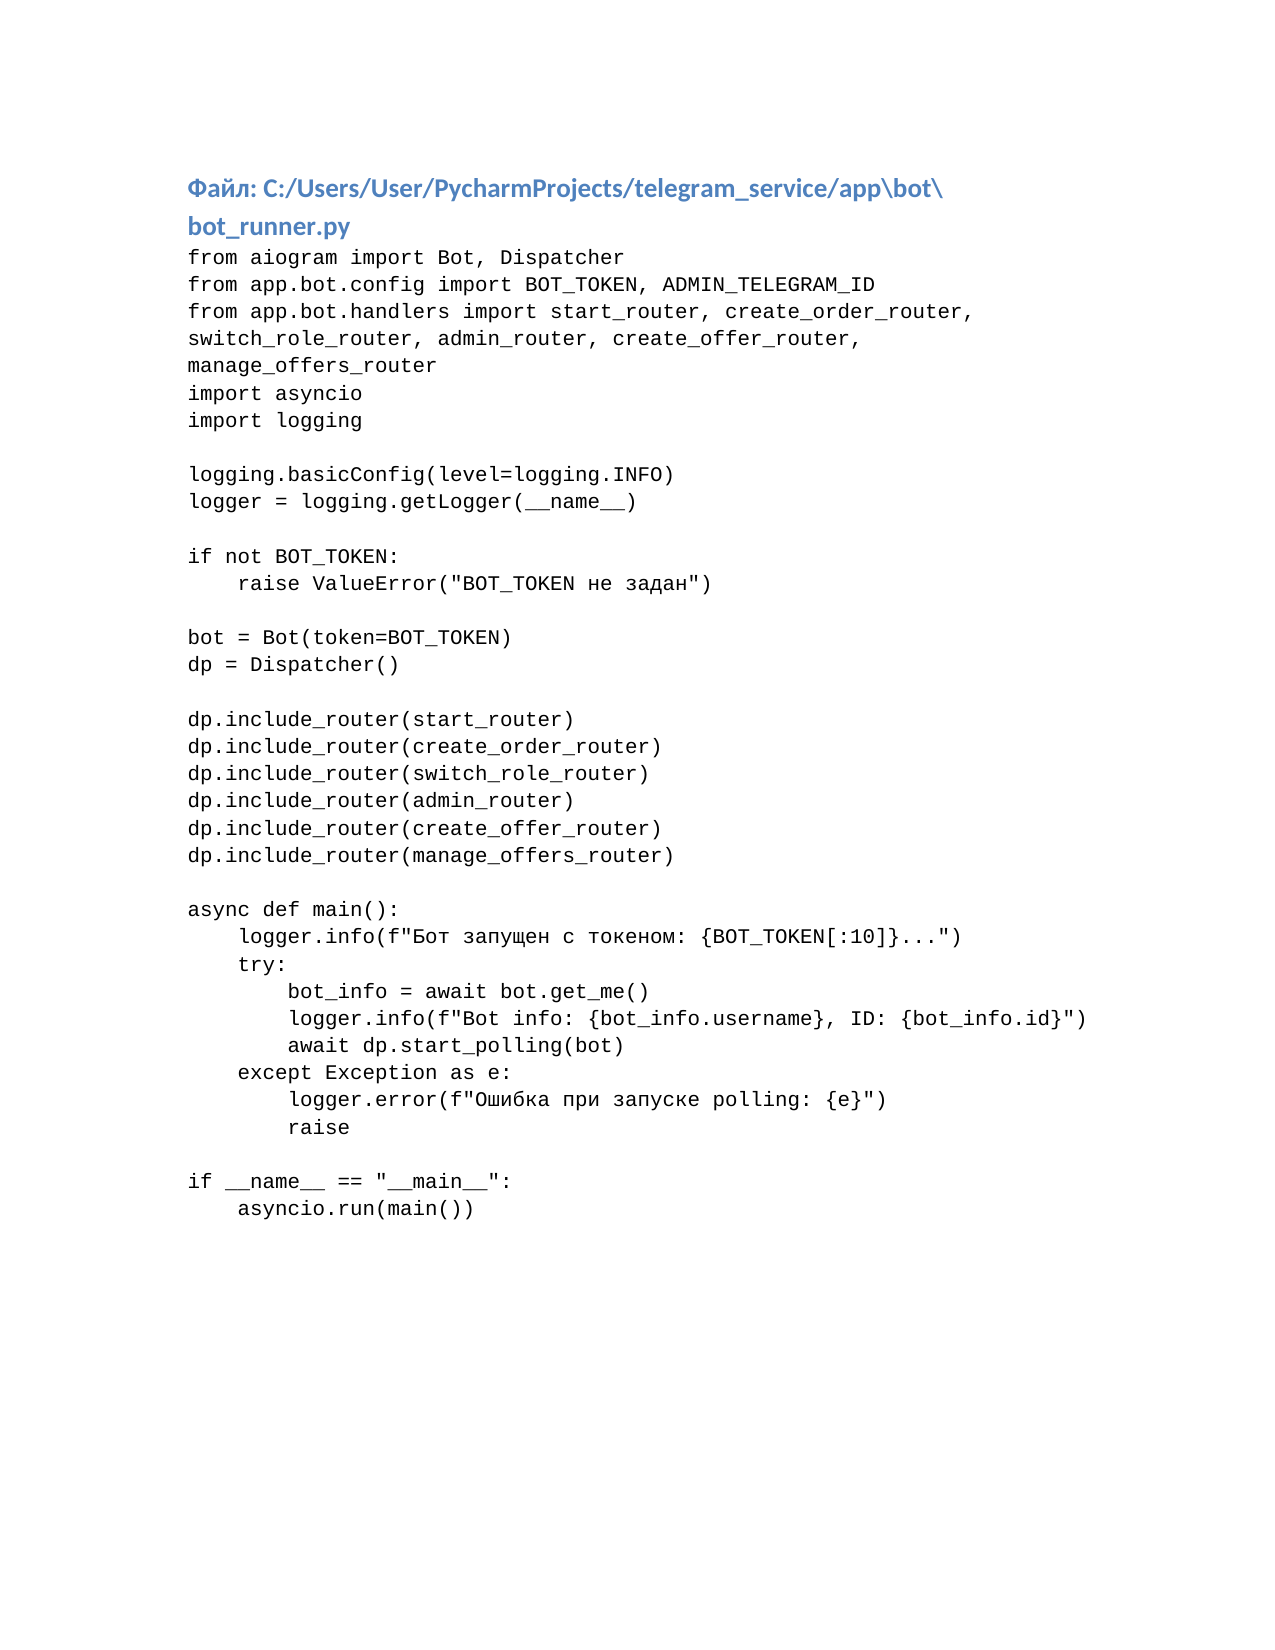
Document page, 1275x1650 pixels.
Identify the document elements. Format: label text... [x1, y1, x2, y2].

text from aiogram import Bot, Dispatcher from app.bot.config import BOT_TOKEN, ADMIN_TELEGRAM_ID from app.bot.handlers import start_router, create_order_router, switch_role_router, admin_router, create_offer_router, manage_offers_router import asyncio import logging logging.basicConfig(level=logging.INFO) logger = logging.getLogger(__name__) if not BOT_TOKEN: raise ValueError("BOT_TOKEN не задан") bot = Bot(token=BOT_TOKEN) dp = Dispatcher() dp.include_router(start_router) dp.include_router(create_order_router) dp.include_router(switch_role_router) dp.include_router(admin_router) dp.include_router(create_offer_router) dp.include_router(manage_offers_router) async def main(): logger.info(f"Бот запущен с токеном: {BOT_TOKEN[:10]}...") try: bot_info = await bot.get_me() logger.info(f"Bot info: {bot_info.username}, ID: {bot_info.id}") await dp.start_polling(bot) except Exception as e: logger.error(f"Ошибка при запуске polling: {e}") raise if __name__ == "__main__": asyncio.run(main()) [187, 247, 1087, 1222]
subtitle Файл: C:/Users/User/PycharmProjects/telegram_service/app\bot\bot_runner.py [187, 171, 1087, 242]
